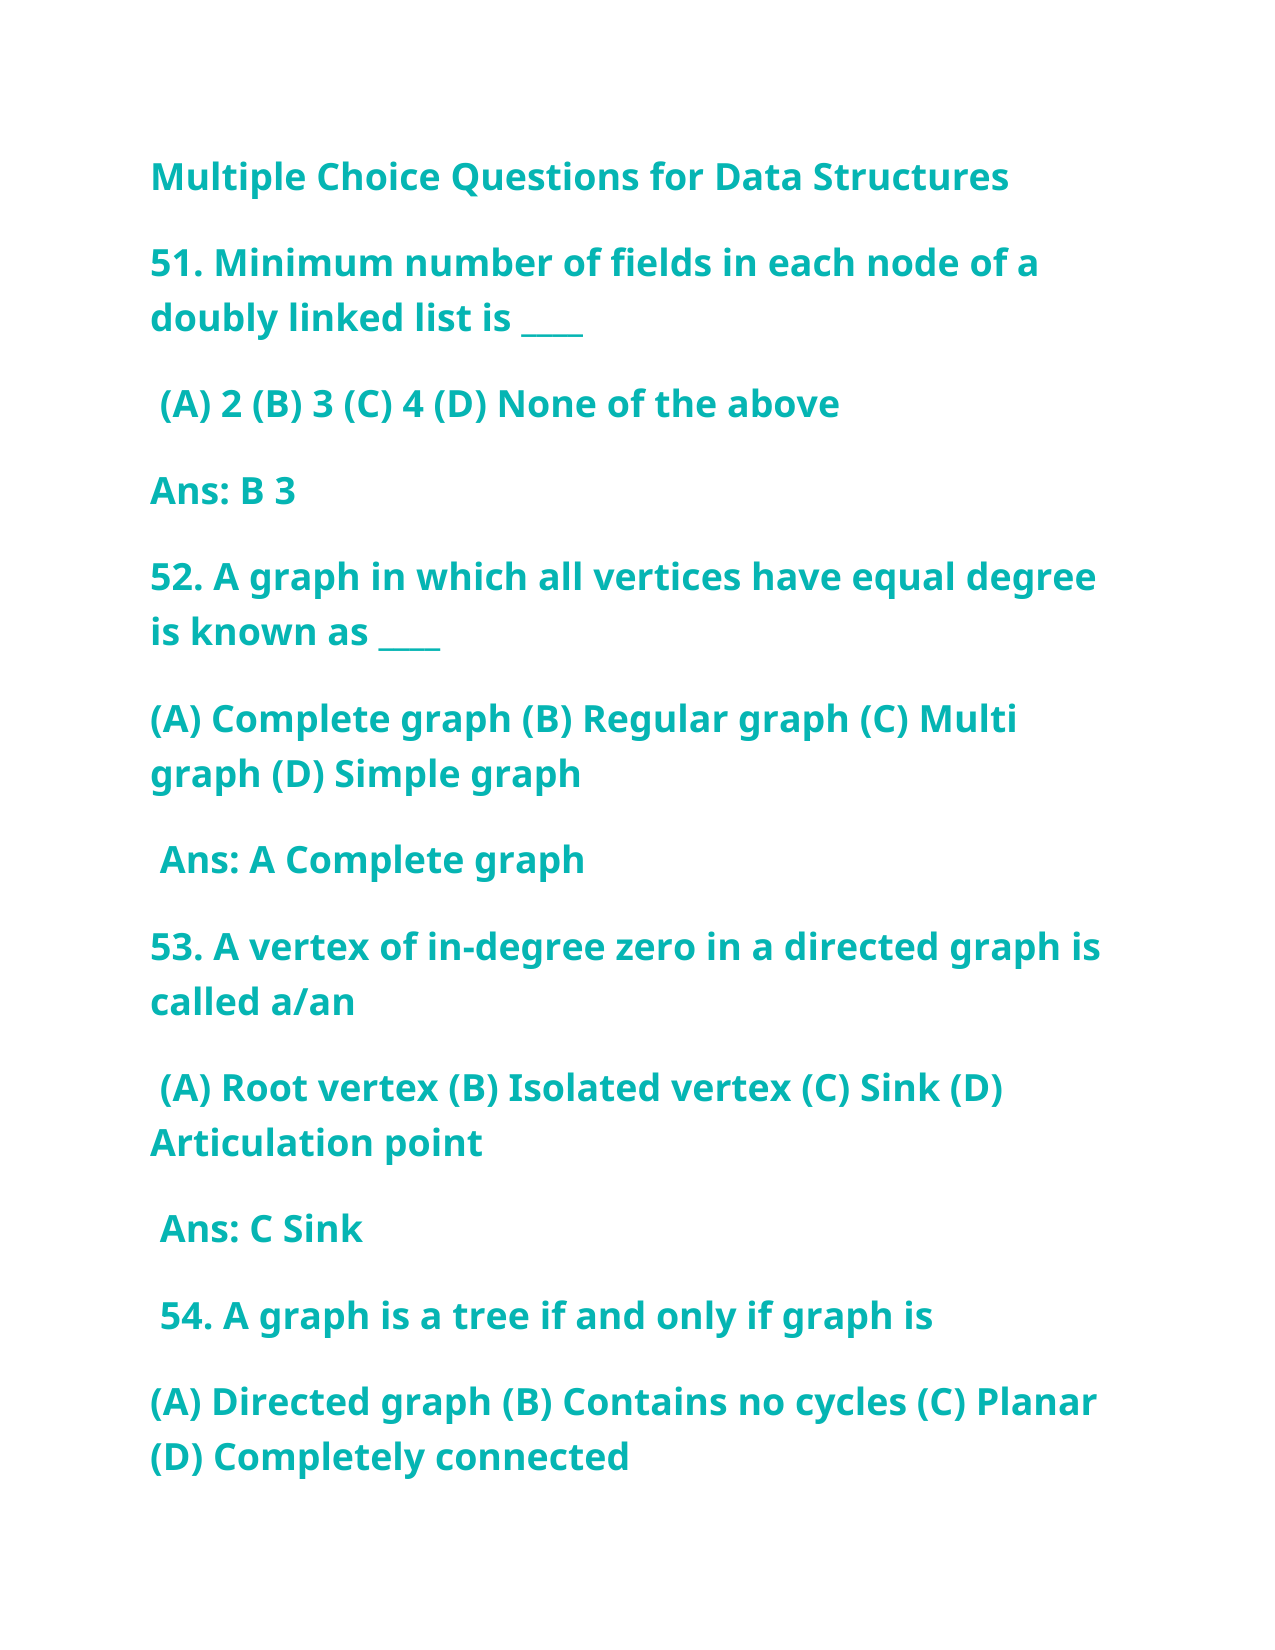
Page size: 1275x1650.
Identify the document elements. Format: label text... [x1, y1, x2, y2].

subtitle 52. A graph in which all vertices have equal degree is known as ____ [150, 551, 1125, 657]
subtitle 53. A vertex of in-degree zero in a directed graph is called a/an [150, 920, 1125, 1026]
subtitle Ans: C Sink [150, 1203, 1125, 1254]
subtitle 54. A graph is a tree if and only if graph is [150, 1289, 1125, 1340]
subtitle (A) Root vertex (B) Isolated vertex (C) Sink (D) Articulation point [150, 1061, 1125, 1167]
subtitle (A) 2 (B) 3 (C) 4 (D) None of the above [150, 378, 1125, 429]
subtitle Ans: B 3 [150, 464, 1125, 515]
subtitle 51. Minimum number of fields in each node of a doubly linked list is ____ [150, 236, 1125, 342]
subtitle Ans: A Complete graph [150, 833, 1125, 884]
subtitle Multiple Choice Questions for Data Structures [150, 150, 1125, 201]
subtitle (A) Directed graph (B) Contains no cycles (C) Planar (D) Completely connected [150, 1375, 1125, 1482]
subtitle (A) Complete graph (B) Regular graph (C) Multi graph (D) Simple graph [150, 692, 1125, 798]
